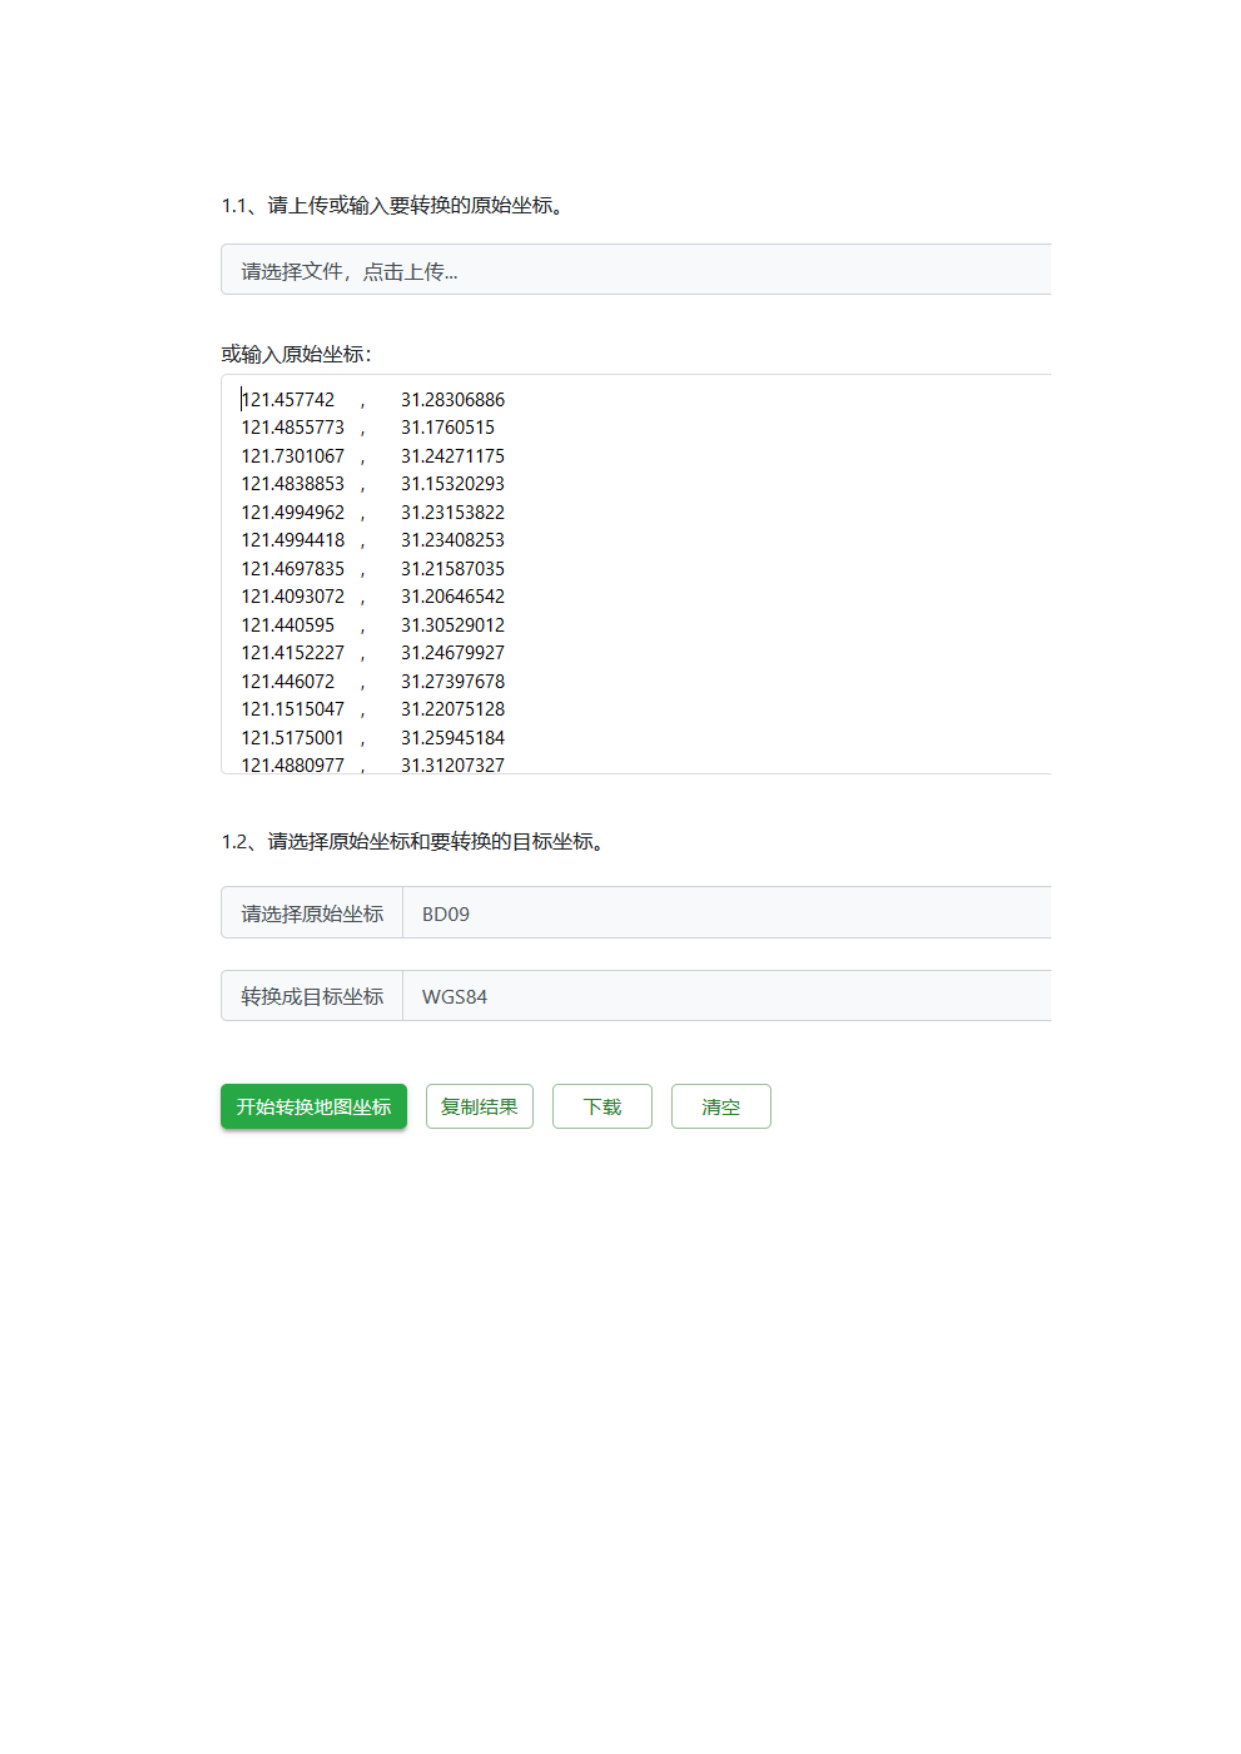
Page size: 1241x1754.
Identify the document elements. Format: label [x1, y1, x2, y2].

picture [187, 162, 1052, 1139]
